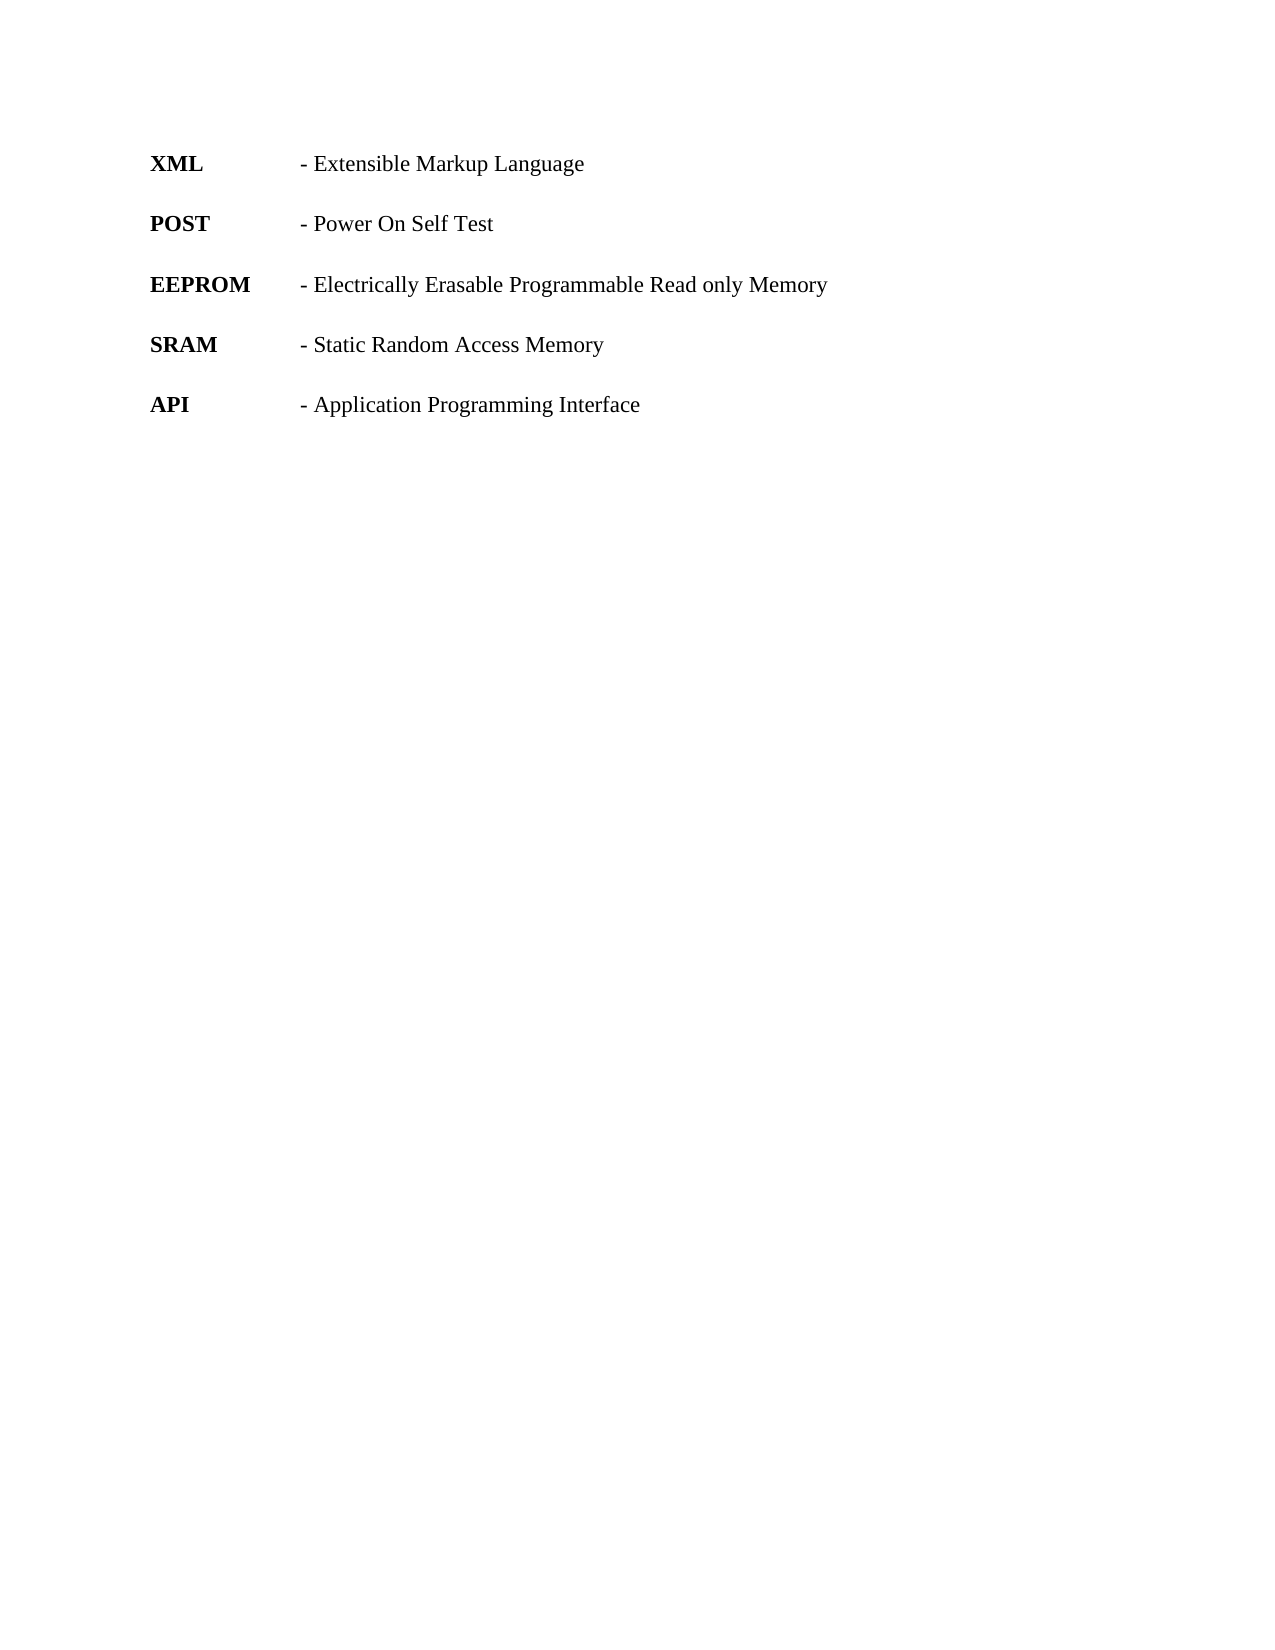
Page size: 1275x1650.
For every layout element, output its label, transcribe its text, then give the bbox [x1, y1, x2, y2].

text XML - Extensible Markup Language [150, 150, 1125, 176]
text SRAM - Static Random Access Memory [150, 331, 1125, 357]
text API - Application Programming Interface [150, 391, 1125, 418]
text POST - Power On Self Test [150, 210, 1125, 237]
text EEPROM - Electrically Erasable Programmable Read only Memory [150, 271, 1125, 297]
